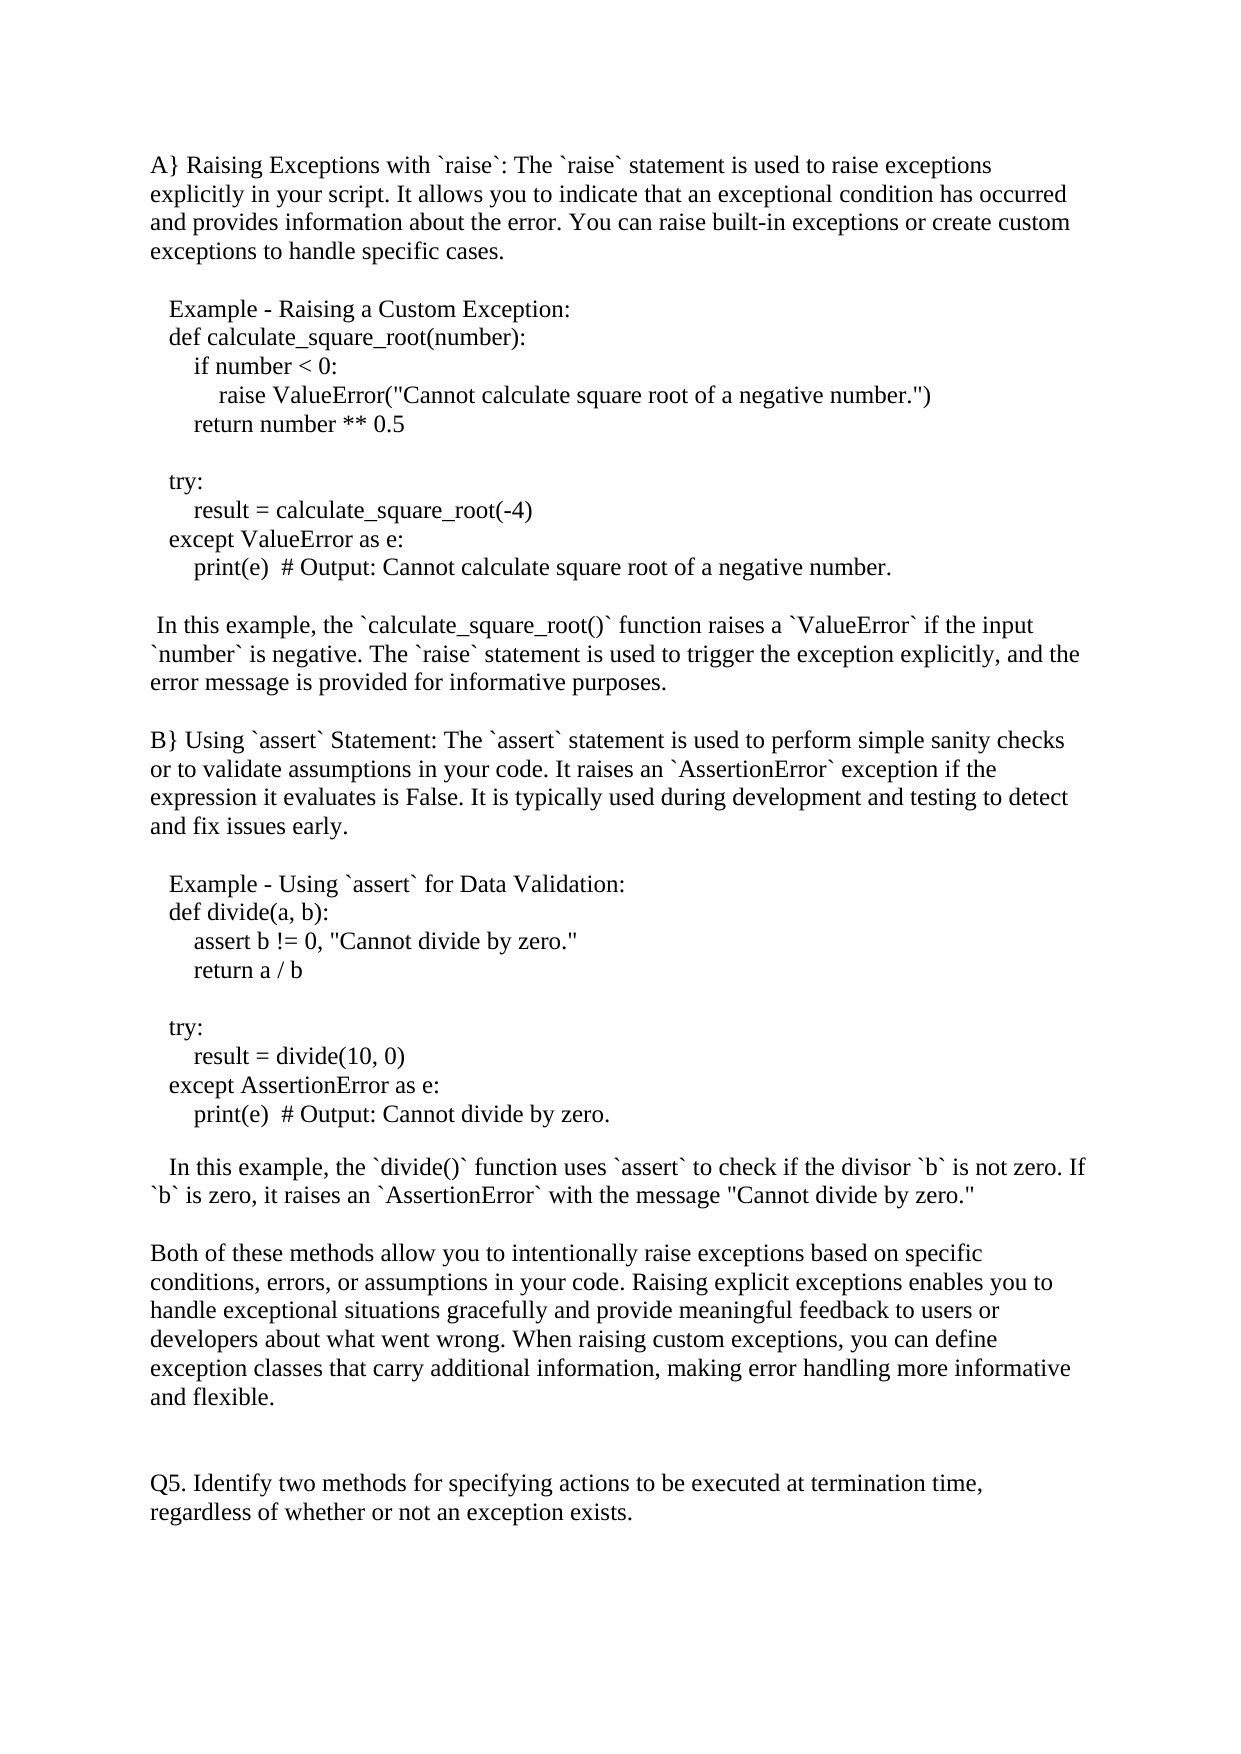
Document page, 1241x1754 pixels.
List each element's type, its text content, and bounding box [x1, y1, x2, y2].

text result = calculate_square_root(-4) [150, 495, 1090, 524]
text raise ValueError("Cannot calculate square root of a negative number.") [150, 380, 1090, 409]
text if number < 0: [150, 351, 1090, 380]
text except AssertionError as e: [150, 1070, 1090, 1099]
text Q5. Identify two methods for specifying actions to be executed at termination time, regardless of whether or not an exception exists. [150, 1468, 1090, 1525]
text print(e) # Output: Cannot divide by zero. [150, 1099, 1090, 1127]
text except ValueError as e: [150, 524, 1090, 552]
text def calculate_square_root(number): [150, 322, 1090, 351]
text result = divide(10, 0) [150, 1041, 1090, 1070]
text return number ** 0.5 [150, 409, 1090, 437]
text try: [150, 466, 1090, 495]
text Example - Raising a Custom Exception: [150, 294, 1090, 322]
text try: [150, 1012, 1090, 1041]
text print(e) # Output: Cannot calculate square root of a negative number. [150, 552, 1090, 581]
text Both of these methods allow you to intentionally raise exceptions based on specific conditions, errors, or assumptions in your code. Raising explicit exceptions enables you to handle exceptional situations gracefully and provide meaningful feedback to users or developers about what went wrong. When raising custom exceptions, you can define exception classes that carry additional information, making error handling more informative and flexible. [150, 1238, 1090, 1410]
text return a / b [150, 955, 1090, 984]
text Example - Using `assert` for Data Validation: [150, 869, 1090, 897]
text In this example, the `calculate_square_root()` function raises a `ValueError` if the input `number` is negative. The `raise` statement is used to trigger the exception explicitly, and the error message is provided for informative purposes. [150, 610, 1090, 696]
text A} Raising Exceptions with `raise`: The `raise` statement is used to raise exceptions explicitly in your script. It allows you to indicate that an exceptional condition has occurred and provides information about the error. You can raise built-in exceptions or create custom exceptions to handle specific cases. [150, 150, 1090, 265]
text B} Using `assert` Statement: The `assert` statement is used to perform simple sanity checks or to validate assumptions in your code. It raises an `AssertionError` exception if the expression it evaluates is False. It is typically used during development and testing to detect and fix issues early. [150, 725, 1090, 840]
text In this example, the `divide()` function uses `assert` to check if the divisor `b` is not zero. If `b` is zero, it raises an `AssertionError` with the message "Cannot divide by zero." [150, 1152, 1090, 1209]
text def divide(a, b): [150, 897, 1090, 926]
text assert b != 0, "Cannot divide by zero." [150, 926, 1090, 955]
